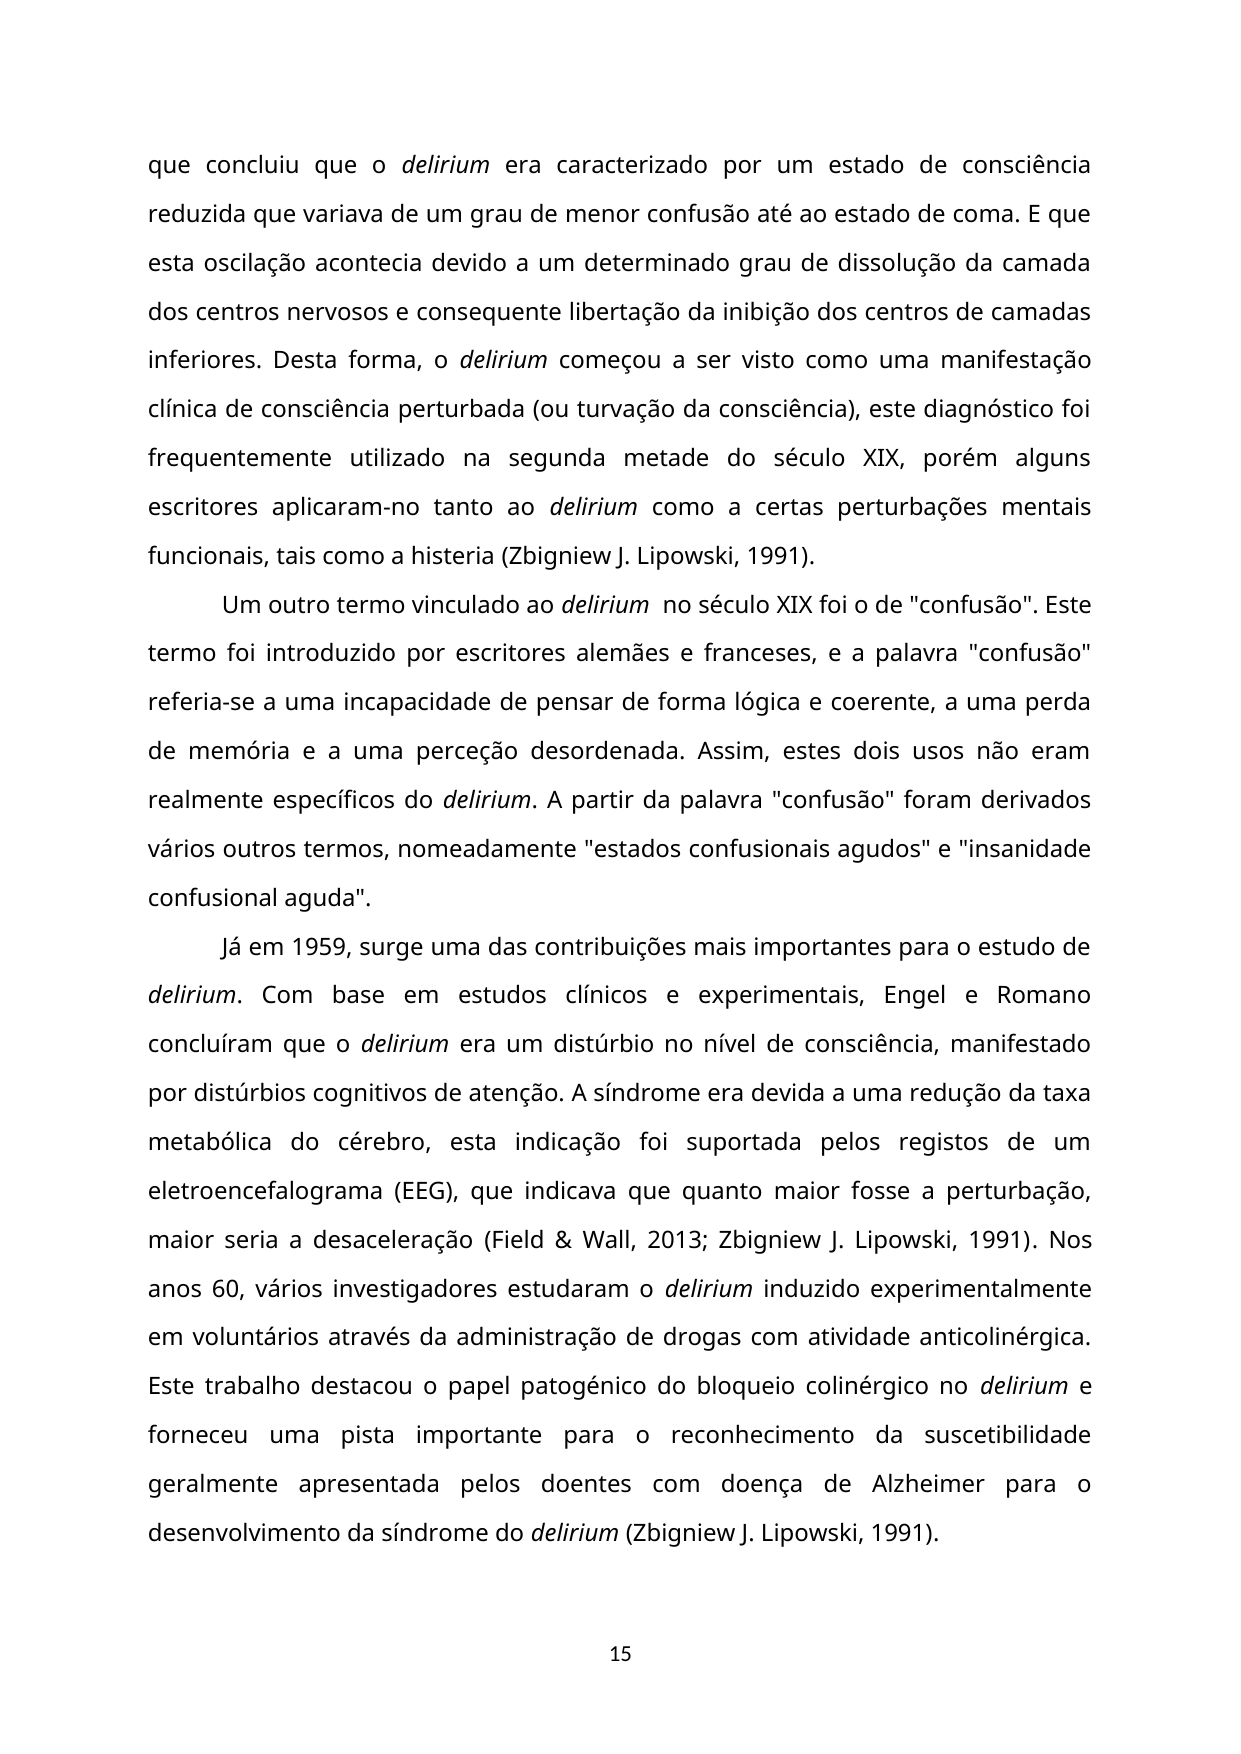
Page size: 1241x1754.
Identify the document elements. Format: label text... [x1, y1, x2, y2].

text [148, 148, 1092, 571]
text Um outro termo vinculado ao delirium no século XIX foi o de "confusão". Este termo foi introduzido por escritores alemães e franceses, e a palavra "confusão" referia-se a uma incapacidade de pensar de forma lógica e coerente, a uma perda de memória e a uma perceção desordenada. Assim, estes dois usos não eram realmente específicos do delirium. A partir da palavra "confusão" foram derivados vários outros termos, nomeadamente "estados confusionais agudos" e "insanidade confusional aguda". [148, 587, 1092, 913]
text Já em 1959, surge uma das contribuições mais importantes para o estudo de delirium. Com base em estudos clínicos e experimentais, Engel e Romano concluíram que o delirium era um distúrbio no nível de consciência, manifestado por distúrbios cognitivos de atenção. A síndrome era devida a uma redução da taxa metabólica do cérebro, esta indicação foi suportada pelos registos de um eletroencefalograma (EEG), que indicava que quanto maior fosse a perturbação, maior seria a desaceleração (Field & Wall, 2013; Zbigniew J. Lipowski, 1991). Nos anos 60, vários investigadores estudaram o delirium induzido experimentalmente em voluntários através da administração de drogas com atividade anticolinérgica. Este trabalho destacou o papel patogénico do bloqueio colinérgico no delirium e forneceu uma pista importante para o reconhecimento da suscetibilidade geralmente apresentada pelos doentes com doença de Alzheimer para o desenvolvimento da síndrome do delirium (Zbigniew J. Lipowski, 1991). [148, 929, 1092, 1548]
